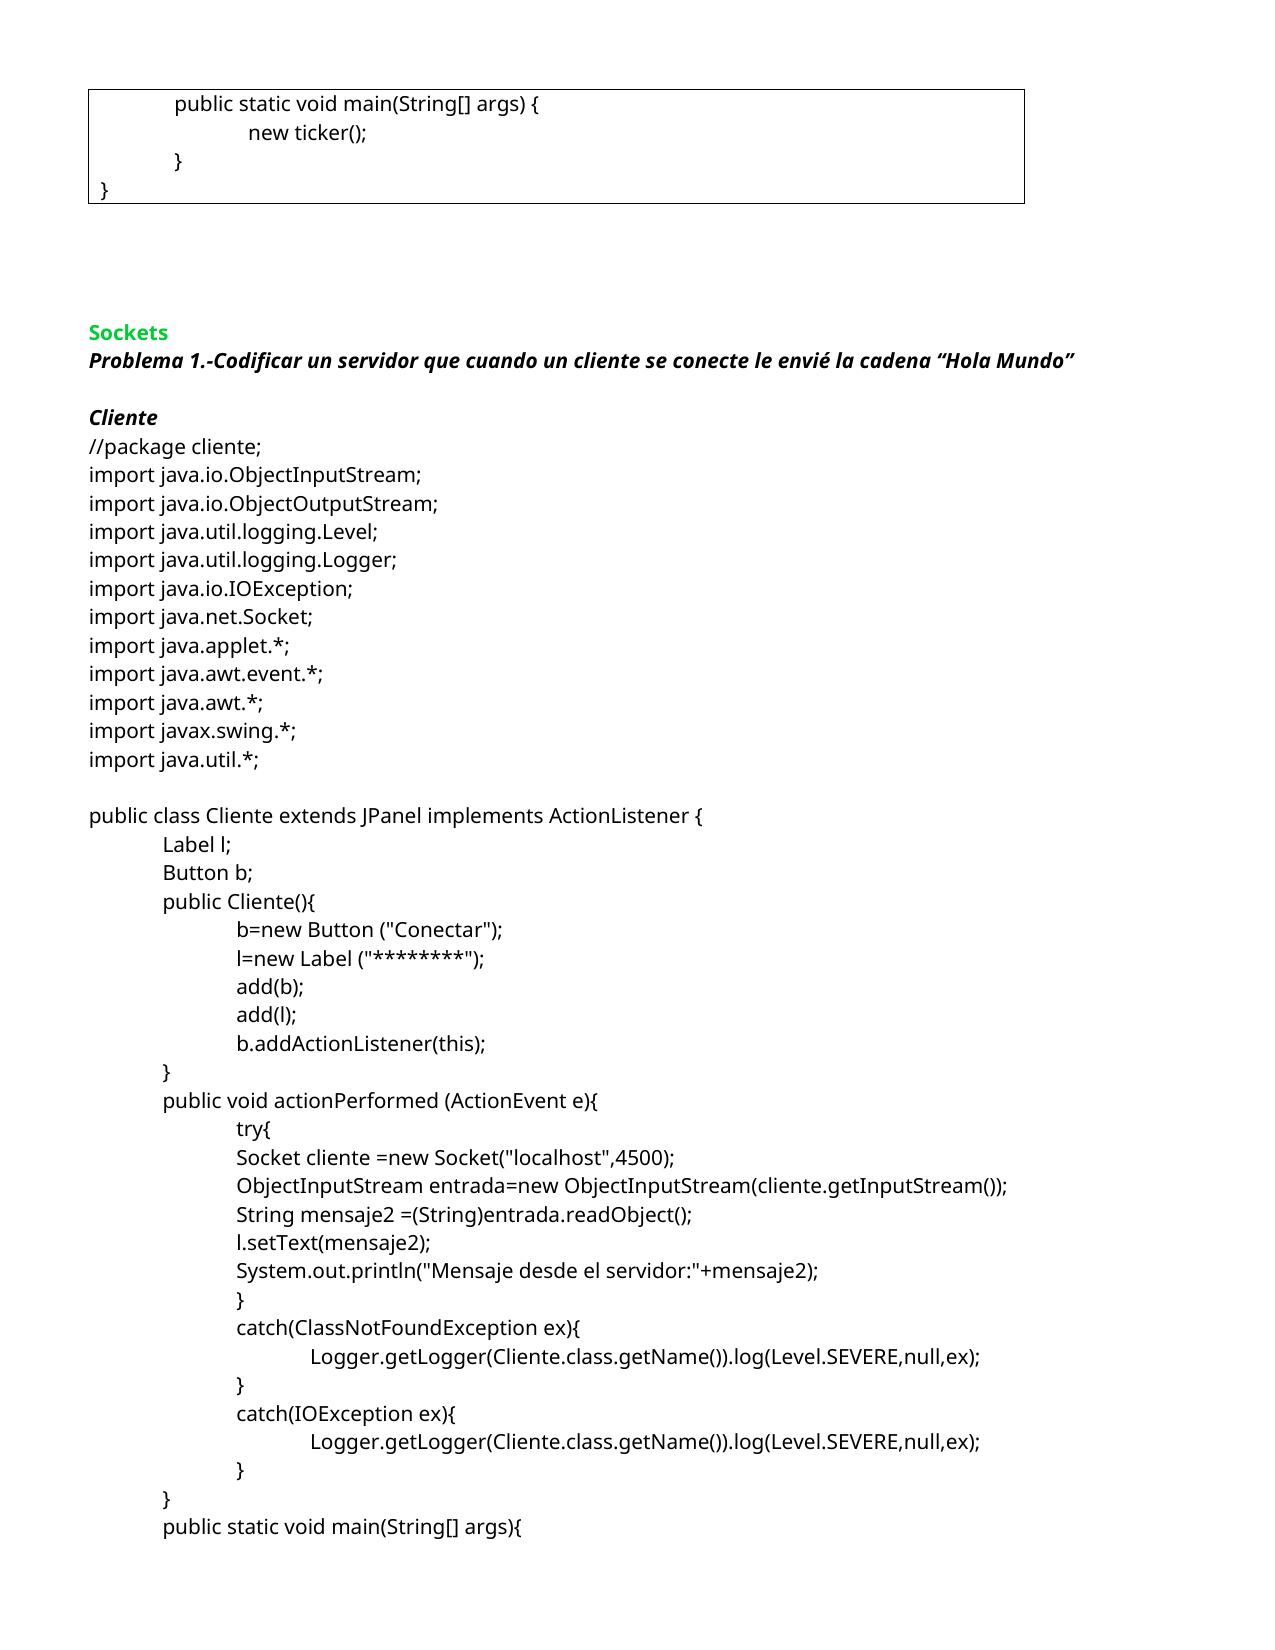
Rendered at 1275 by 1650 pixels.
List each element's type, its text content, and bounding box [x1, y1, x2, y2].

text catch(IOException ex){ [88, 1399, 1186, 1427]
text } [88, 1057, 1186, 1086]
text Sockets [88, 318, 1186, 347]
text import java.util.*; [88, 745, 1186, 773]
text } [88, 1456, 1186, 1484]
text b=new Button ("Conectar"); [88, 915, 1186, 944]
text } [88, 1370, 1186, 1399]
text public static void main(String[] args){ [88, 1512, 1186, 1541]
text l.setText(mensaje2); [88, 1228, 1186, 1257]
text } [88, 1484, 1186, 1512]
text import java.awt.event.*; [88, 659, 1186, 688]
text import java.io.IOException; [88, 574, 1186, 602]
text Problema 1.-Codificar un servidor que cuando un cliente se conecte le envié la cadena “Hola Mundo” [88, 347, 1186, 375]
text Cliente [88, 403, 1186, 432]
text import java.applet.*; [88, 631, 1186, 659]
text import java.util.logging.Level; [88, 517, 1186, 546]
text ObjectInputStream entrada=new ObjectInputStream(cliente.getInputStream()); [88, 1171, 1186, 1200]
text String mensaje2 =(String)entrada.readObject(); [88, 1200, 1186, 1228]
text public void actionPerformed (ActionEvent e){ [88, 1086, 1186, 1114]
text import javax.swing.*; [88, 716, 1186, 745]
text Socket cliente =new Socket("localhost",4500); [88, 1143, 1186, 1171]
text public class Cliente extends JPanel implements ActionListener { [88, 802, 1186, 830]
text add(b); [88, 972, 1186, 1001]
text Button b; [88, 858, 1186, 887]
text catch(ClassNotFoundException ex){ [88, 1313, 1186, 1342]
text Label l; [88, 830, 1186, 858]
text try{ [88, 1114, 1186, 1143]
text Logger.getLogger(Cliente.class.getName()).log(Level.SEVERE,null,ex); [88, 1427, 1186, 1456]
text import java.net.Socket; [88, 602, 1186, 631]
text b.addActionListener(this); [88, 1029, 1186, 1057]
text //package cliente; [88, 432, 1186, 460]
text } [88, 1285, 1186, 1313]
text l=new Label ("********"); [88, 944, 1186, 972]
text import java.awt.*; [88, 688, 1186, 716]
text public Cliente(){ [88, 887, 1186, 915]
text Logger.getLogger(Cliente.class.getName()).log(Level.SEVERE,null,ex); [88, 1342, 1186, 1370]
text add(l); [88, 1001, 1186, 1029]
text System.out.println("Mensaje desde el servidor:"+mensaje2); [88, 1257, 1186, 1285]
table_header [89, 90, 1024, 203]
text import java.io.ObjectOutputStream; [88, 489, 1186, 517]
text import java.io.ObjectInputStream; [88, 460, 1186, 489]
text import java.util.logging.Logger; [88, 546, 1186, 574]
